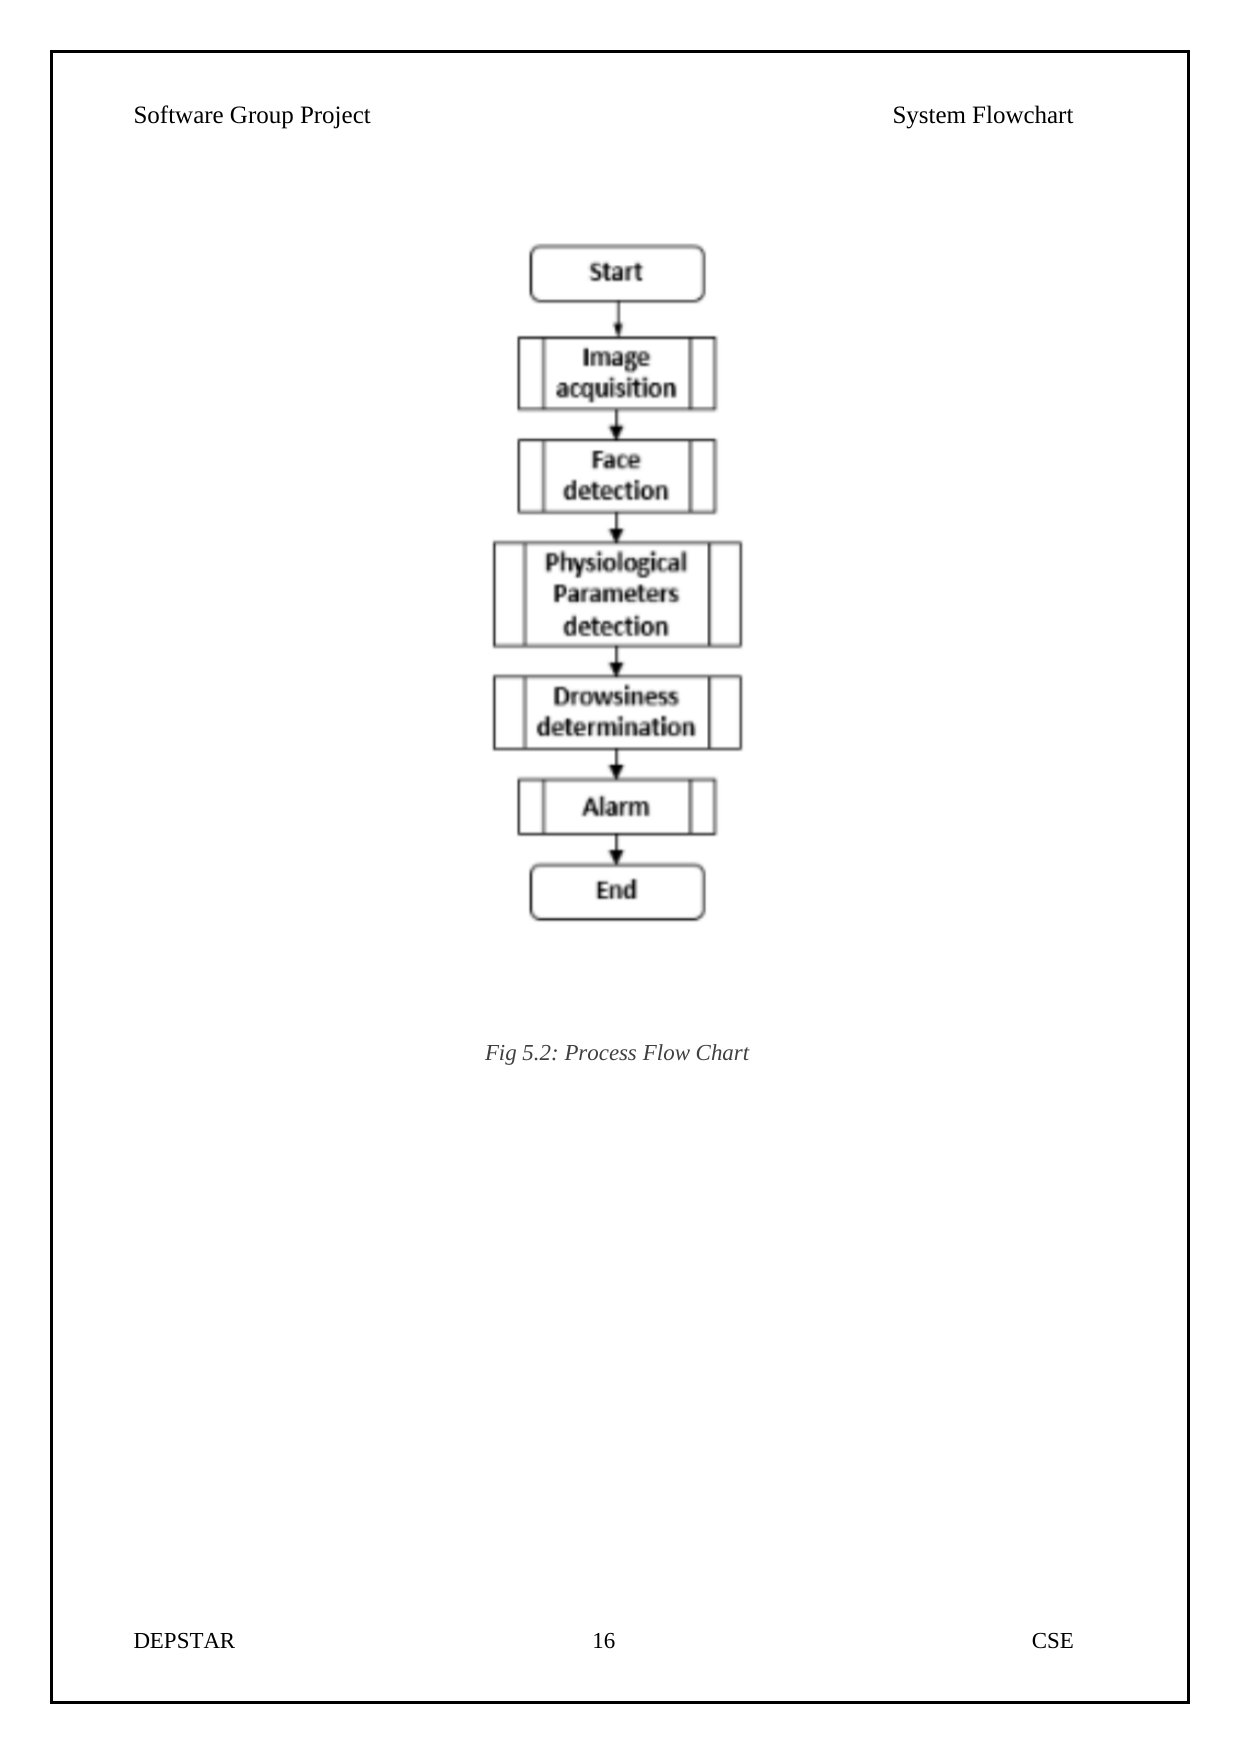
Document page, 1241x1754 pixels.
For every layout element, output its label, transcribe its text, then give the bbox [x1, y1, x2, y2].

text Fig 5.2: Process Flow Chart [223, 1039, 1013, 1065]
picture [437, 217, 799, 930]
